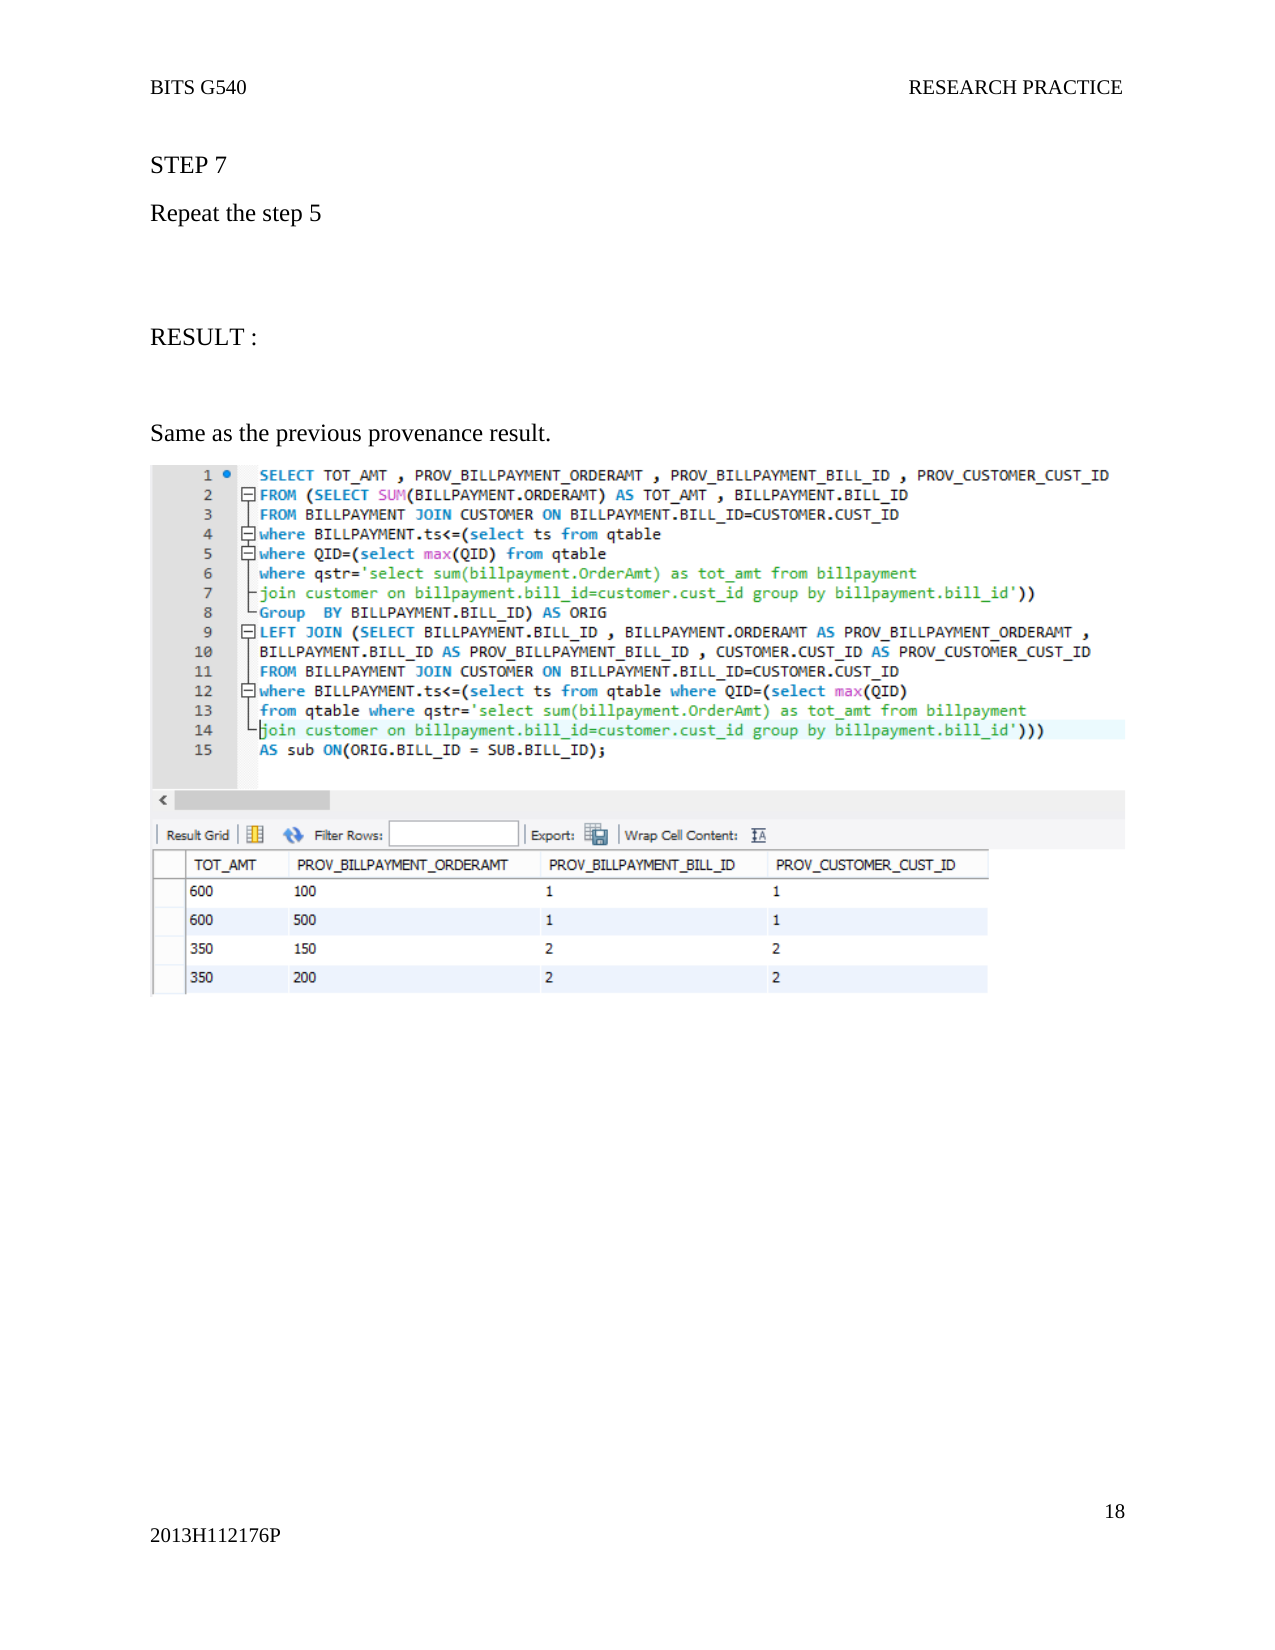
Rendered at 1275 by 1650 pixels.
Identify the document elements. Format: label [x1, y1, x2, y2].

picture [150, 465, 1125, 997]
